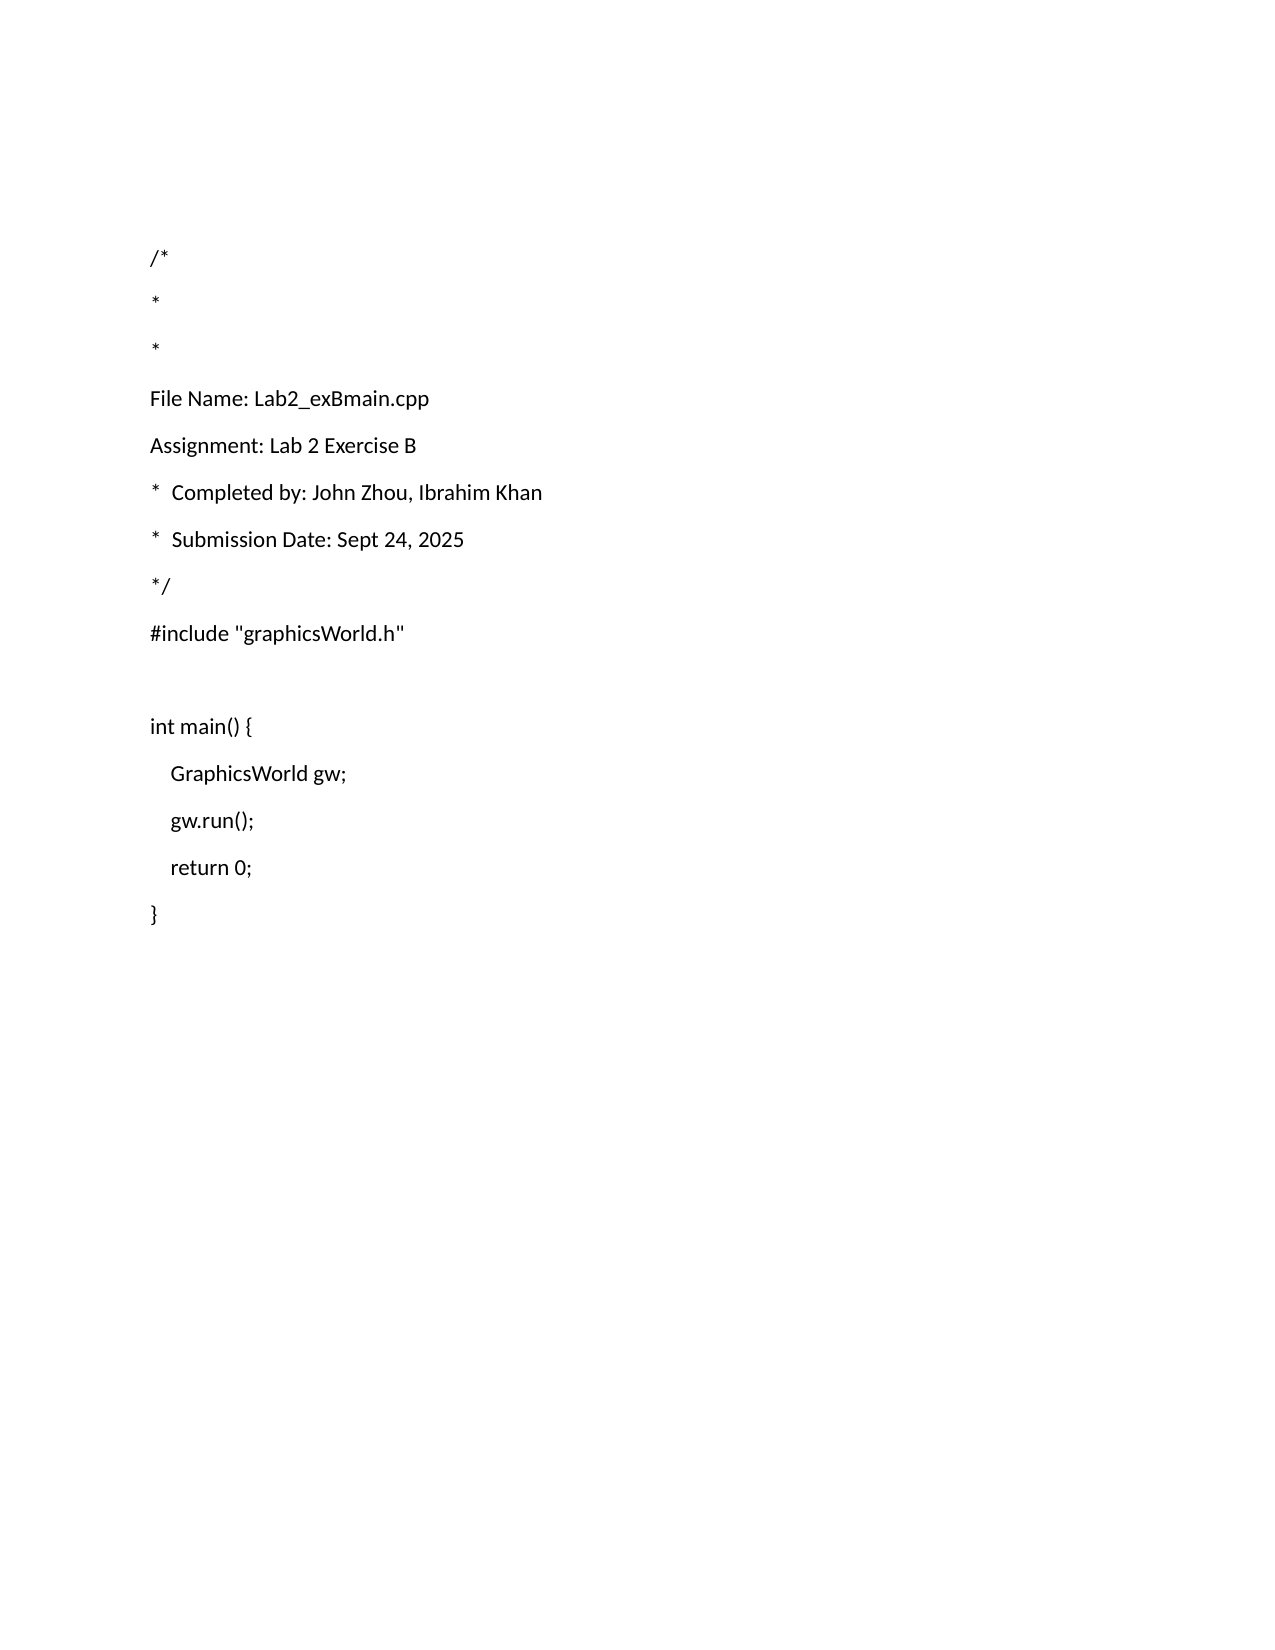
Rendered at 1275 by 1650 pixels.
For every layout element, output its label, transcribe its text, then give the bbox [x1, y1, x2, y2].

text Assignment: Lab 2 Exercise B [150, 431, 1125, 459]
text GraphicsWorld gw; [150, 759, 1125, 787]
text * Completed by: John Zhou, Ibrahim Khan [150, 478, 1125, 506]
text */ [150, 572, 1125, 600]
text /* [150, 244, 1125, 272]
text #include "graphicsWorld.h" [150, 619, 1125, 647]
text int main() { [150, 712, 1125, 741]
text } [150, 900, 1125, 928]
text * [150, 337, 1125, 366]
text * [150, 291, 1125, 319]
text gw.run(); [150, 806, 1125, 834]
text return 0; [150, 853, 1125, 881]
text File Name: Lab2_exBmain.cpp [150, 384, 1125, 412]
text * Submission Date: Sept 24, 2025 [150, 525, 1125, 553]
